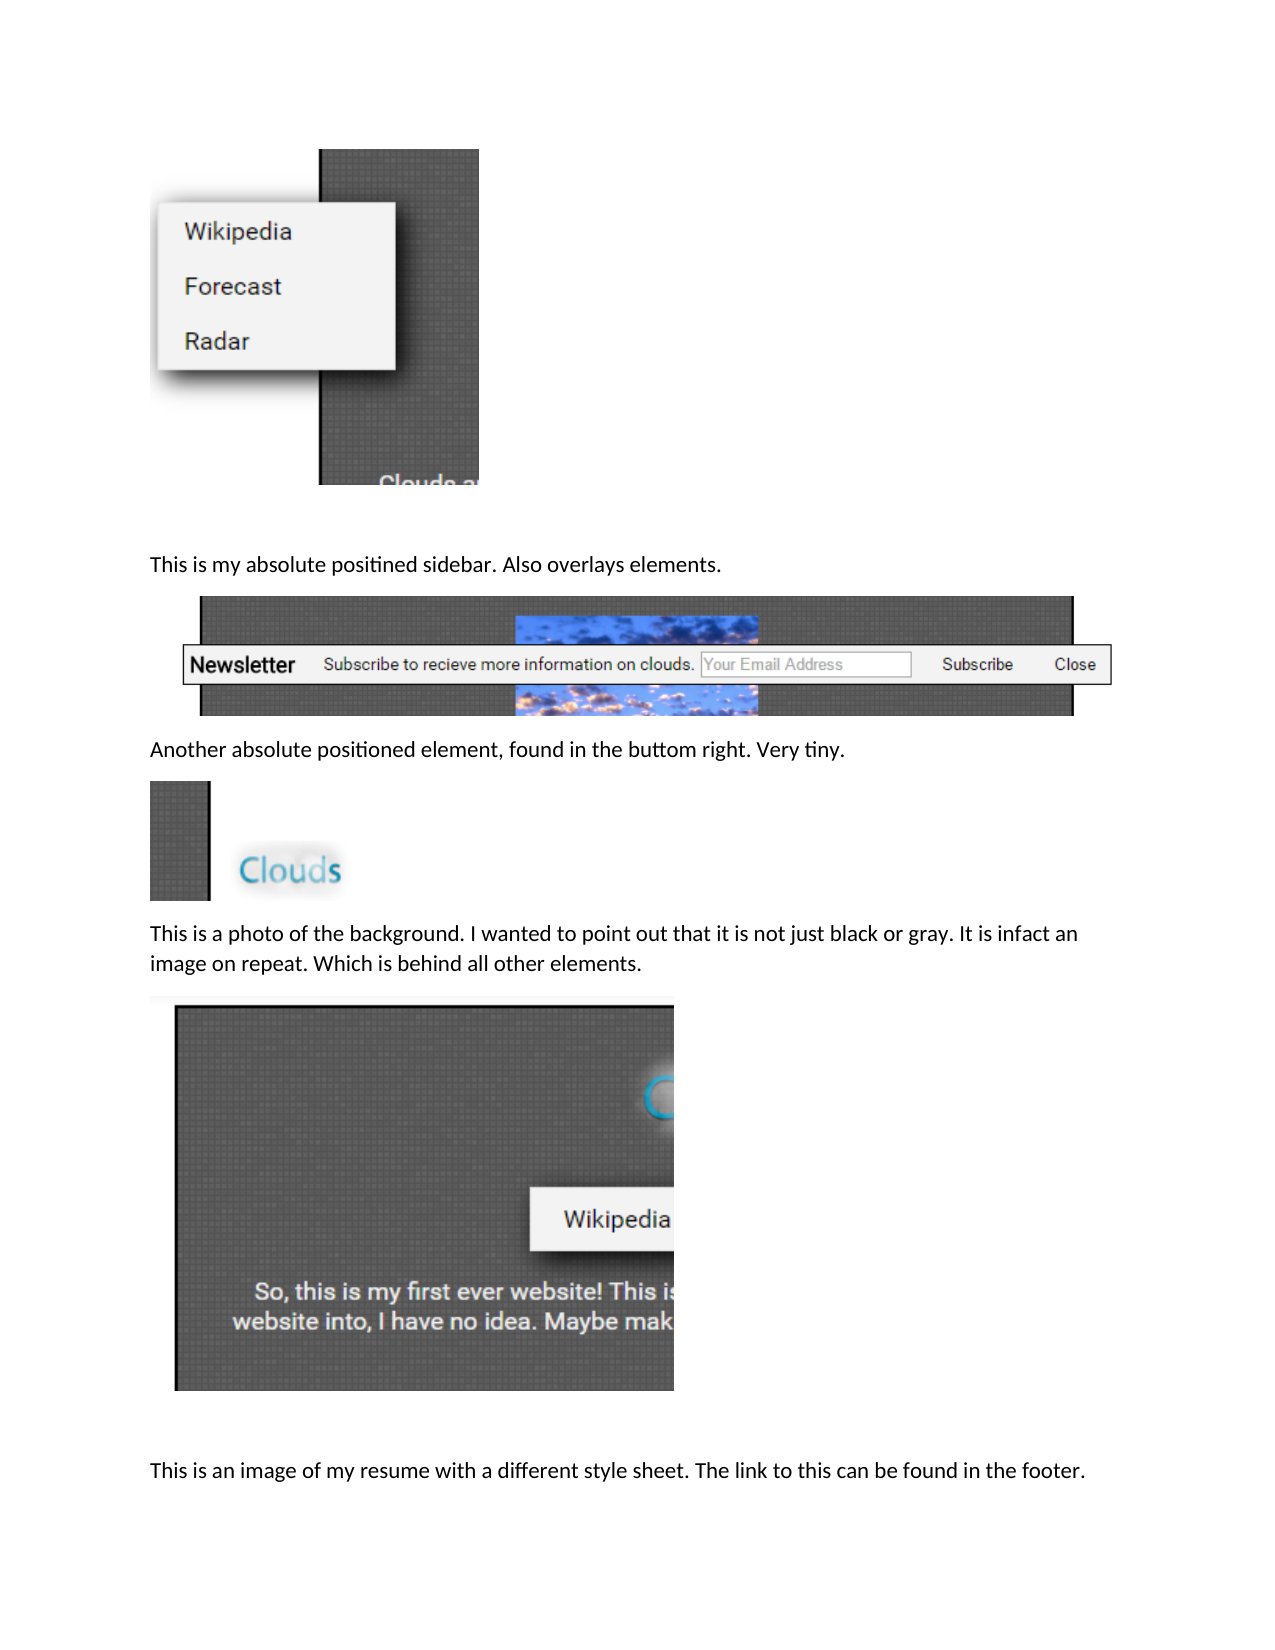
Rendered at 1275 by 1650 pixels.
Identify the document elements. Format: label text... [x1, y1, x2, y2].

text Another absolute positioned element, found in the buttom right. Very tiny. [150, 735, 1125, 763]
text This is an image of my resume with a different style sheet. The link to this can be found in the footer. [150, 1456, 1125, 1484]
text This is a photo of the background. I wanted to point out that it is not just black or gray. It is infact an image on repeat. Which is behind all other elements. [150, 919, 1125, 978]
picture [150, 996, 674, 1391]
text This is my absolute positined sidebar. Also overlays elements. [150, 550, 1125, 578]
picture [150, 781, 377, 901]
picture [150, 149, 479, 485]
picture [150, 596, 1124, 716]
